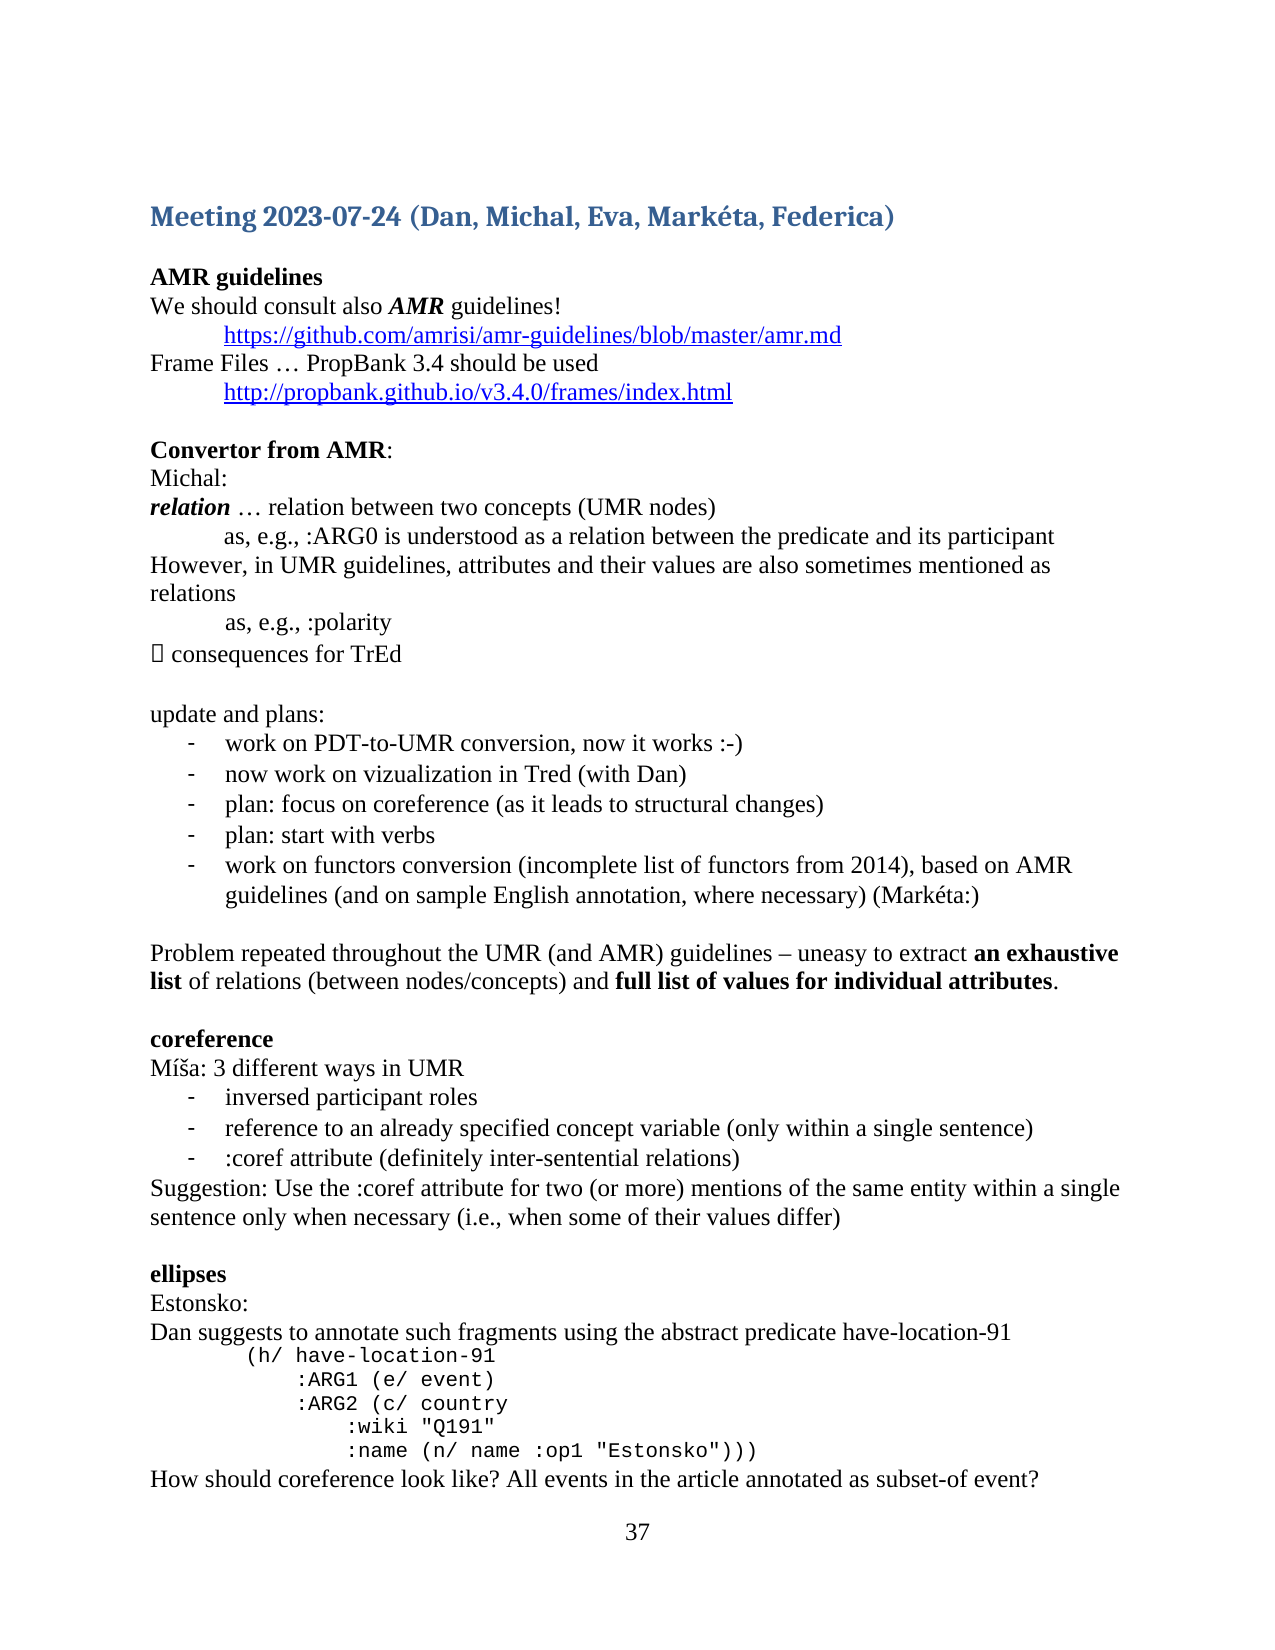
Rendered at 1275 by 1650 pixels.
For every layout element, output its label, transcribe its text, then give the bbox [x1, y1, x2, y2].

text However, in UMR guidelines, attributes and their values are also sometimes mentioned as relations [150, 550, 1125, 607]
text as, e.g., :ARG0 is understood as a relation between the predicate and its participant [150, 521, 1125, 550]
list reference to an already specified concept variable (only within a single sentence) [187, 1112, 1125, 1142]
text AMR guidelines [150, 262, 1125, 291]
text :ARG1 (e/ event) [150, 1369, 1125, 1393]
list plan: start with verbs [187, 819, 1125, 850]
list work on PDT-to-UMR conversion, now it works :-) [187, 728, 1125, 758]
subtitle Meeting 2023-07-24 (Dan, Michal, Eva, Markéta, Federica) [150, 200, 1125, 233]
list plan: focus on coreference (as it leads to structural changes) [187, 789, 1125, 819]
text Convertor from AMR: [150, 435, 1125, 463]
text relation … relation between two concepts (UMR nodes) [150, 492, 1125, 521]
text (h/ have-location-91 [150, 1346, 1125, 1369]
text as, e.g., :polarity [150, 607, 1125, 636]
text coreference [150, 1024, 1125, 1053]
text :name (n/ name :op1 "Estonsko"))) [150, 1440, 1125, 1464]
text Míša: 3 different ways in UMR [150, 1053, 1125, 1081]
text Suggestion: Use the :coref attribute for two (or more) mentions of the same entity within a single sentence only when necessary (i.e., when some of their values differ) [150, 1173, 1125, 1231]
text update and plans: [150, 699, 1125, 728]
list inversed participant roles [187, 1081, 1125, 1112]
text Problem repeated throughout the UMR (and AMR) guidelines – uneasy to extract an exhaustive list of relations (between nodes/concepts) and full list of values for individual attributes. [150, 938, 1125, 995]
text  consequences for TrEd [150, 636, 1125, 670]
list :coref attribute (definitely inter-sentential relations) [187, 1142, 1125, 1173]
list work on functors conversion (incomplete list of functors from 2014), based on AMR guidelines (and on sample English annotation, where necessary) (Markéta:) [187, 850, 1125, 909]
text Michal: [150, 463, 1125, 492]
text :wiki "Q191" [150, 1416, 1125, 1440]
text Dan suggests to annotate such fragments using the abstract predicate have-location-91 [150, 1317, 1125, 1346]
text We should consult also AMR guidelines! [150, 291, 1125, 320]
text :ARG2 (c/ country [150, 1393, 1125, 1416]
text Estonsko: [150, 1288, 1125, 1317]
text http://propbank.github.io/v3.4.0/frames/index.html [150, 377, 1125, 406]
text https://github.com/amrisi/amr-guidelines/blob/master/amr.md [150, 320, 1125, 348]
text How should coreference look like? All events in the article annotated as subset-of event? [150, 1464, 1125, 1492]
text ellipses [150, 1259, 1125, 1288]
text Frame Files … PropBank 3.4 should be used [150, 348, 1125, 377]
list now work on vizualization in Tred (with Dan) [187, 758, 1125, 789]
